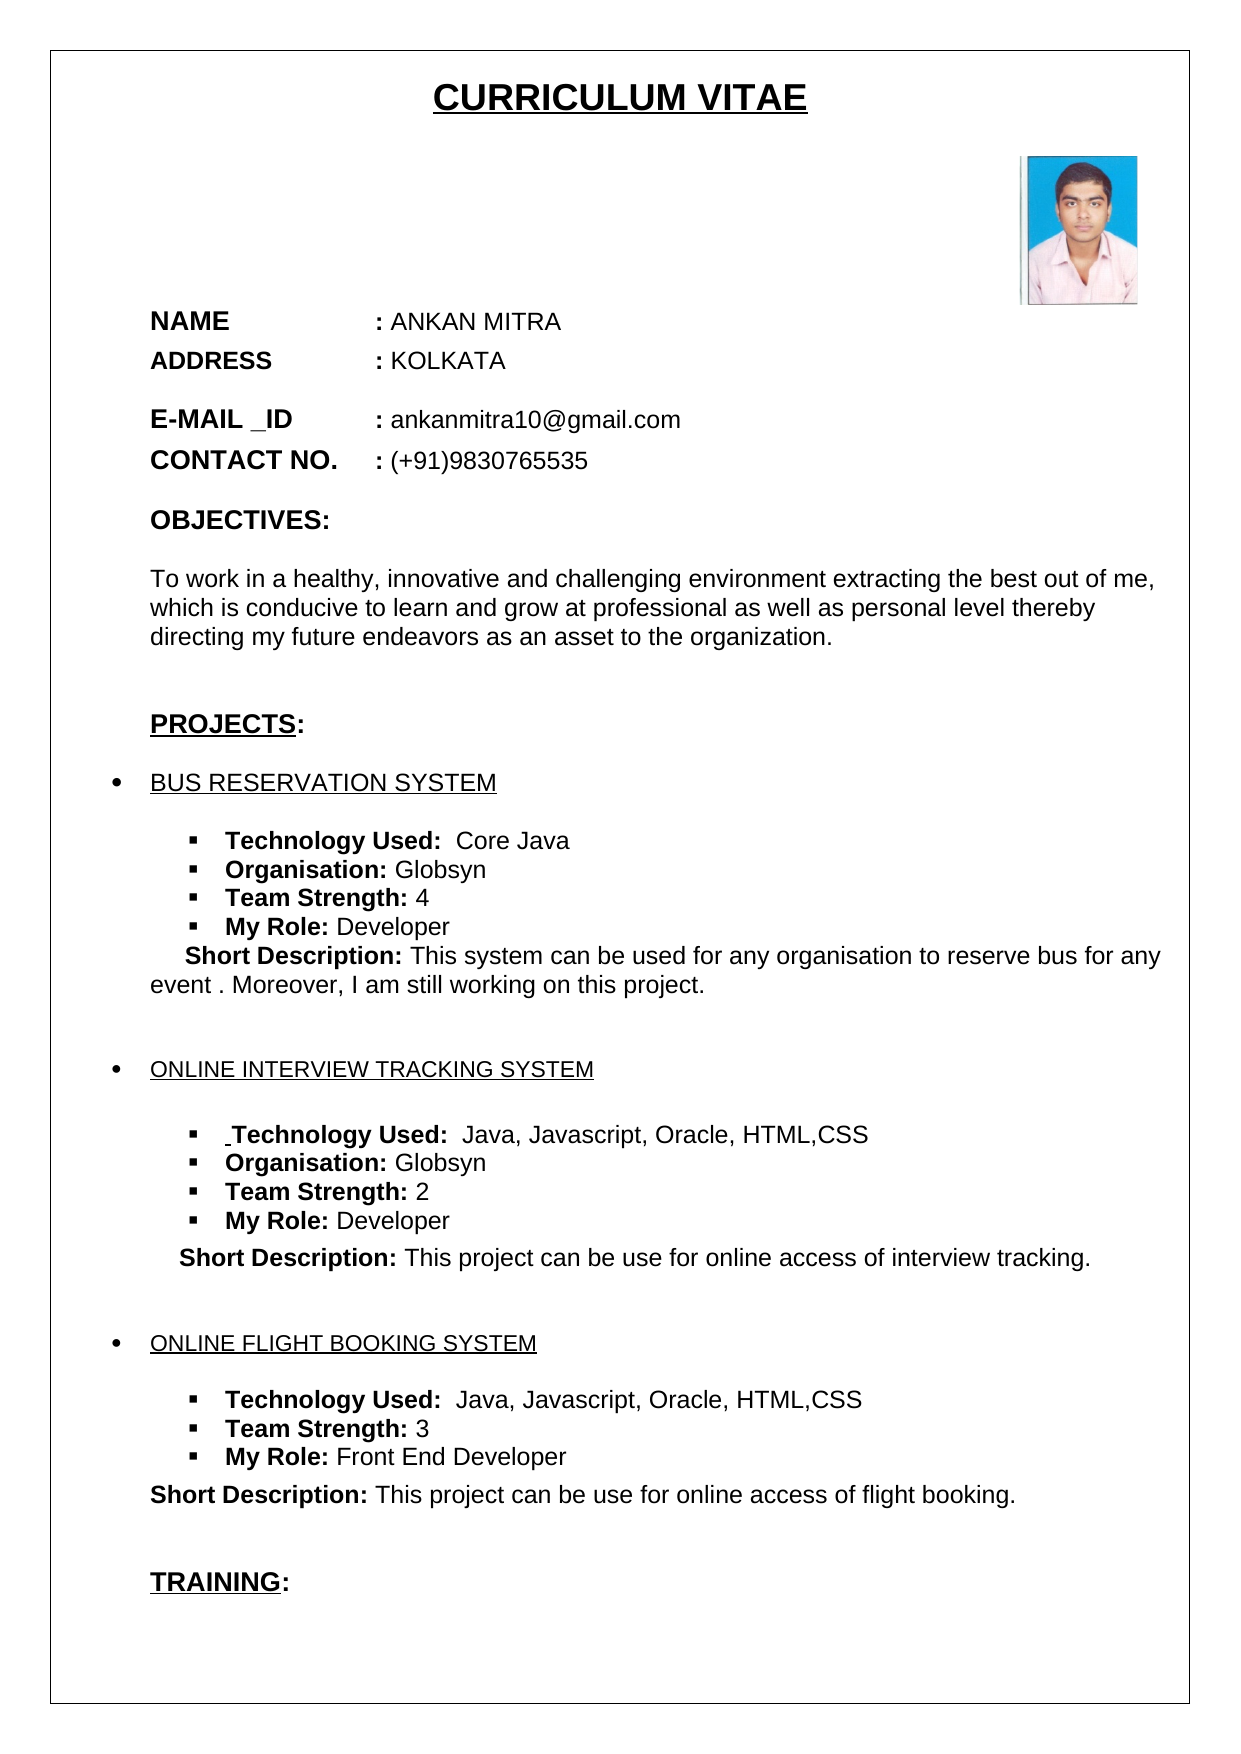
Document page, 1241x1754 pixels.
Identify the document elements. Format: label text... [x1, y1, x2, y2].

list Team Strength: 2 [187, 1177, 1165, 1206]
list Technology Used: Java, Javascript, Oracle, HTML,CSS [187, 1119, 1165, 1148]
list My Role: Front End Developer [187, 1442, 1165, 1471]
text E-MAIL _ID : ankanmitra10@gmail.com [75, 403, 1165, 435]
text To work in a healthy, innovative and challenging environment extracting the best out of me, which is conducive to learn and grow at professional as well as personal level thereby directing my future endeavors as an asset to the organization. [150, 564, 1165, 651]
text CURRICULUM VITAE [75, 75, 1165, 118]
list Technology Used: Core Java [187, 826, 1165, 854]
list Team Strength: 4 [187, 883, 1165, 912]
list Short Description: This system can be used for any organisation to reserve bus for any event . Moreover, I am still working on this project. [150, 941, 1165, 999]
list My Role: Developer [187, 1206, 1165, 1235]
list ONLINE INTERVIEW TRACKING SYSTEM [112, 1056, 1165, 1082]
text Short Description: This project can be use for online access of interview tracking. [75, 1243, 1165, 1272]
list BUS RESERVATION SYSTEM [112, 768, 1165, 797]
picture [1019, 156, 1138, 305]
list Organisation: Globsyn [187, 854, 1165, 883]
text PROJECTS: [75, 708, 1165, 739]
text CONTACT NO. : (+91)9830765535 [75, 444, 1165, 476]
list Organisation: Globsyn [187, 1148, 1165, 1177]
text ADDRESS : KOLKATA [75, 346, 1165, 375]
list Technology Used: Java, Javascript, Oracle, HTML,CSS [187, 1385, 1165, 1413]
text NAME : ANKAN MITRA [75, 305, 1165, 336]
list My Role: Developer [187, 912, 1165, 941]
text Short Description: This project can be use for online access of flight booking. [150, 1479, 1165, 1508]
text TRAINING: [75, 1566, 1165, 1597]
text OBJECTIVES: [75, 504, 1165, 536]
list Team Strength: 3 [187, 1413, 1165, 1442]
list ONLINE FLIGHT BOOKING SYSTEM [112, 1329, 1165, 1356]
